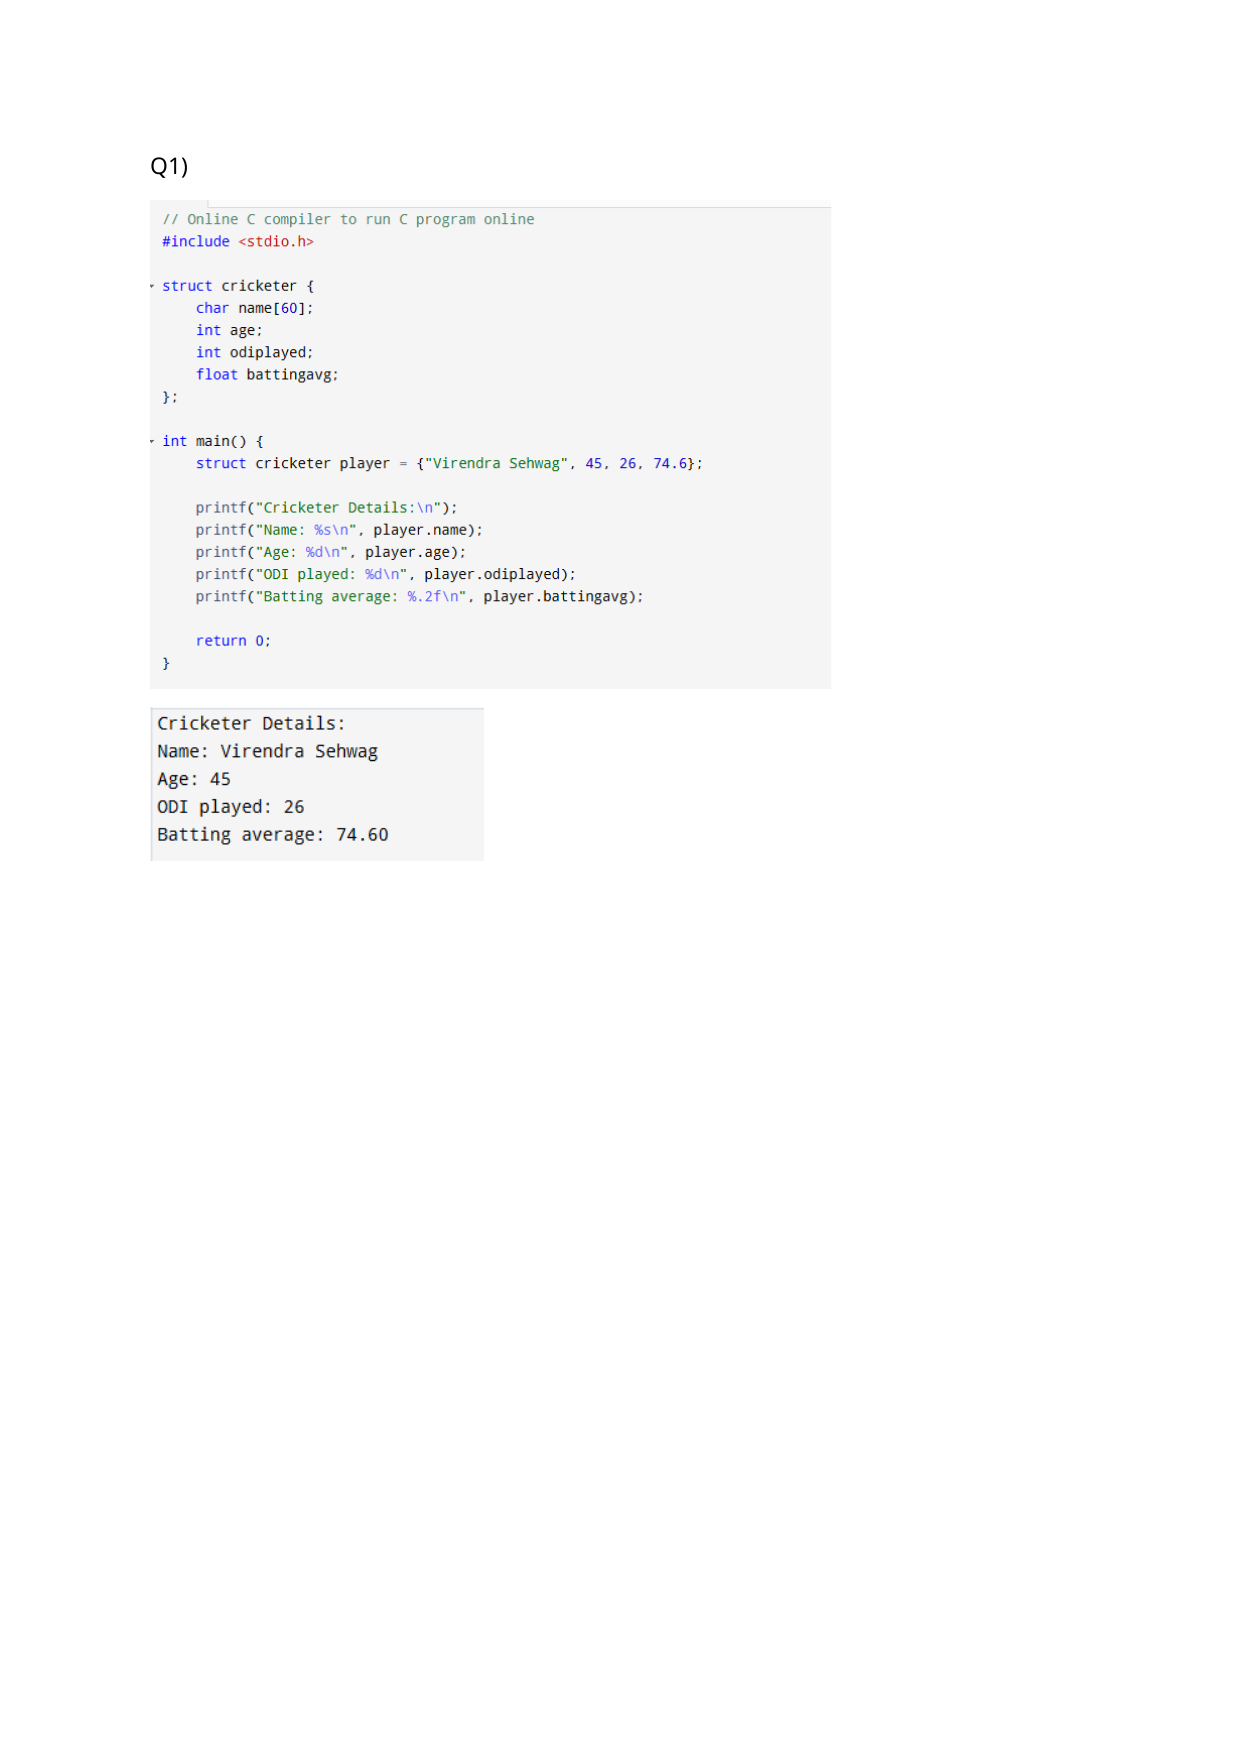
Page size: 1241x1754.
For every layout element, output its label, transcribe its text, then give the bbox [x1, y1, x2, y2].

picture [150, 707, 484, 861]
picture [150, 200, 832, 689]
text Q1) [150, 150, 1090, 181]
